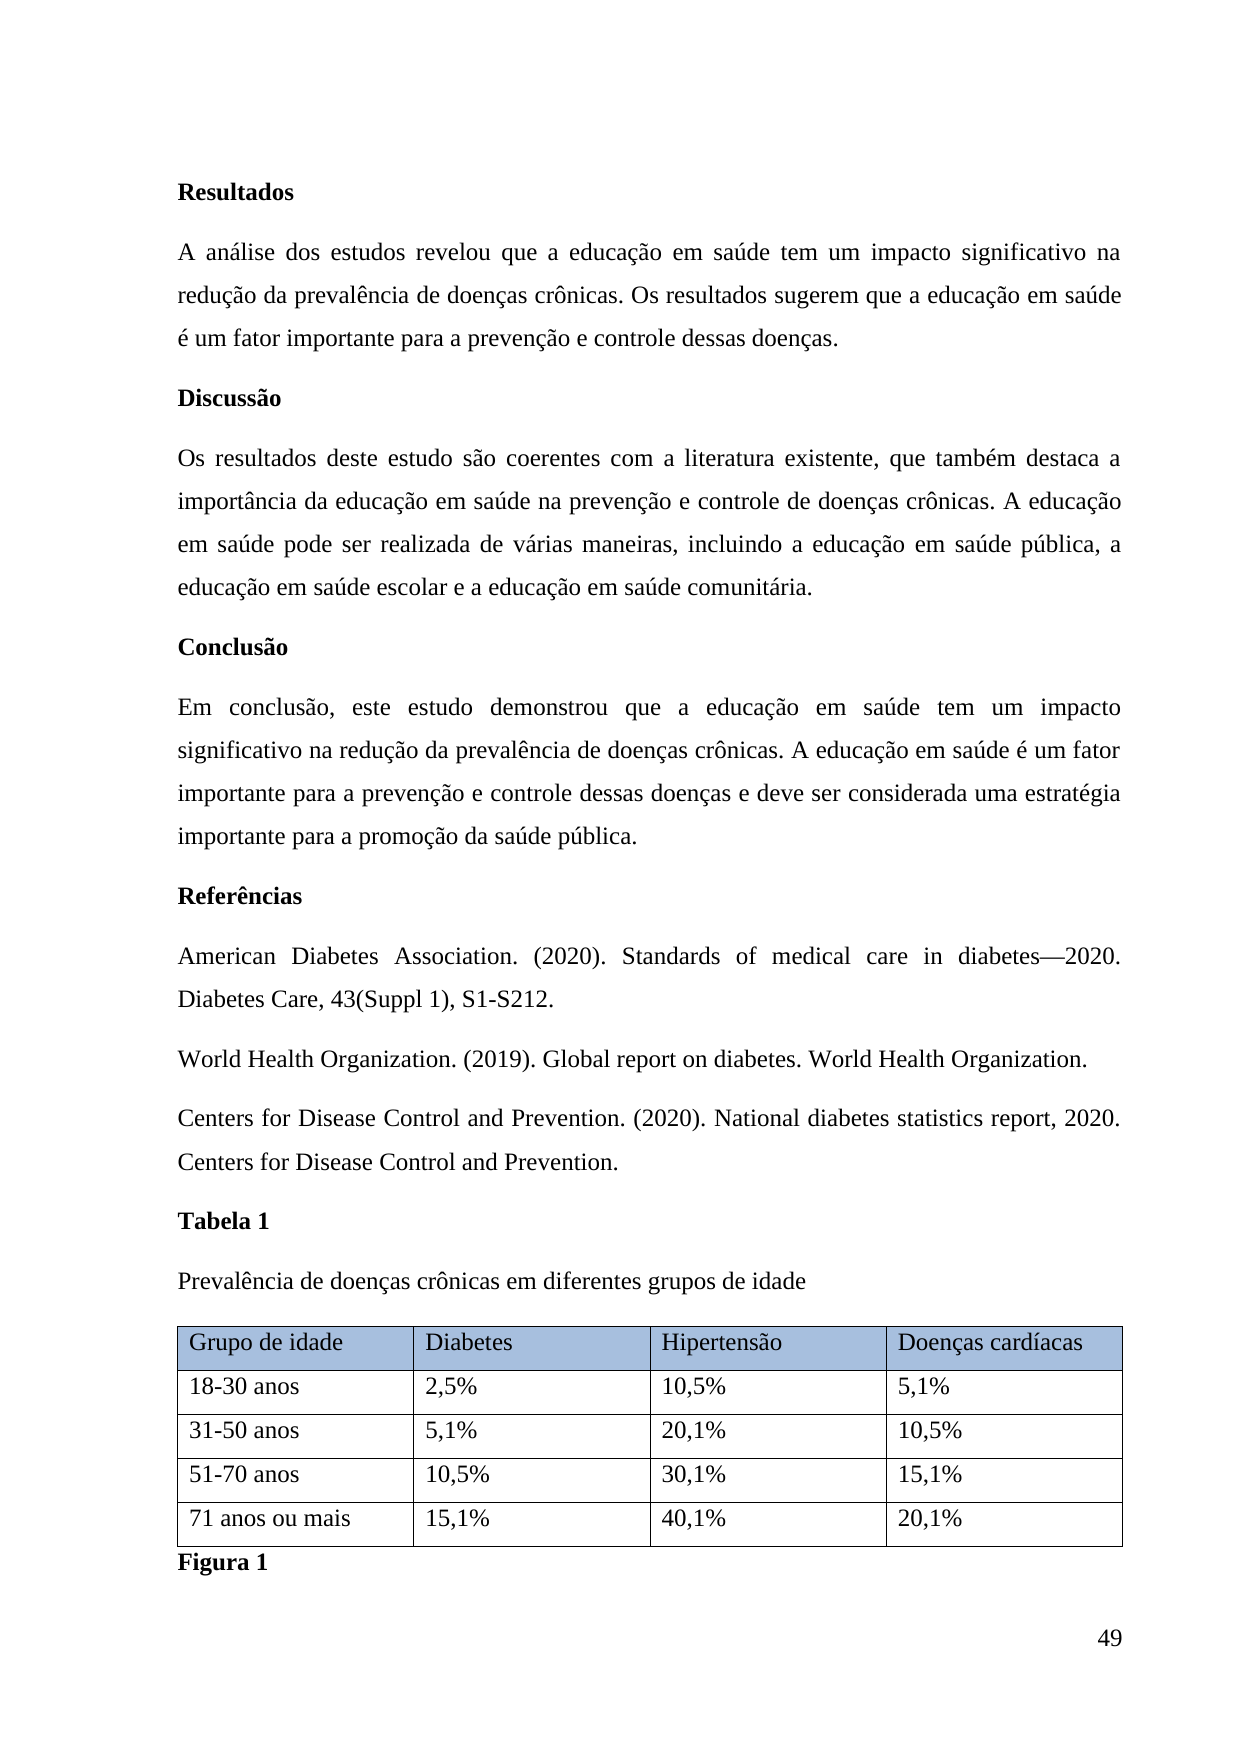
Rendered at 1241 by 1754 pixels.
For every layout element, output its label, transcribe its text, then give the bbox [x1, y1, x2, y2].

table_cell 15,1% [887, 1459, 1122, 1502]
table_cell 20,1% [887, 1503, 1122, 1546]
table_header Hipertensão [651, 1327, 886, 1370]
text Centers for Disease Control and Prevention. (2020). National diabetes statistics report, 2020. Centers for Disease Control and Prevention. [177, 1103, 1122, 1175]
table_cell 10,5% [414, 1459, 650, 1502]
text Prevalência de doenças crônicas em diferentes grupos de idade [177, 1266, 1122, 1295]
text Resultados [177, 177, 1122, 206]
table_cell 31-50 anos [178, 1415, 413, 1458]
text Referências [177, 881, 1122, 910]
table_cell 71 anos ou mais [178, 1503, 413, 1546]
table_cell 10,5% [651, 1371, 886, 1414]
table_cell 10,5% [887, 1415, 1122, 1458]
table_cell 5,1% [414, 1415, 650, 1458]
table_cell 51-70 anos [178, 1459, 413, 1502]
table_header Grupo de idade [178, 1327, 413, 1370]
text Tabela 1 [177, 1206, 1122, 1235]
text Os resultados deste estudo são coerentes com a literatura existente, que também destaca a importância da educação em saúde na prevenção e controle de doenças crônicas. A educação em saúde pode ser realizada de várias maneiras, incluindo a educação em saúde pública, a educação em saúde escolar e a educação em saúde comunitária. [177, 443, 1122, 601]
table_cell 5,1% [887, 1371, 1122, 1414]
text Em conclusão, este estudo demonstrou que a educação em saúde tem um impacto significativo na redução da prevalência de doenças crônicas. A educação em saúde é um fator importante para a prevenção e controle dessas doenças e deve ser considerada uma estratégia importante para a promoção da saúde pública. [177, 692, 1122, 850]
text World Health Organization. (2019). Global report on diabetes. World Health Organization. [177, 1044, 1122, 1072]
table_cell 15,1% [414, 1503, 650, 1546]
text Discussão [177, 383, 1122, 412]
table_cell 20,1% [651, 1415, 886, 1458]
table_cell 2,5% [414, 1371, 650, 1414]
table_header Doenças cardíacas [887, 1327, 1122, 1370]
text American Diabetes Association. (2020). Standards of medical care in diabetes—2020. Diabetes Care, 43(Suppl 1), S1-S212. [177, 941, 1122, 1013]
table_cell 40,1% [651, 1503, 886, 1546]
table_cell 30,1% [651, 1459, 886, 1502]
text A análise dos estudos revelou que a educação em saúde tem um impacto significativo na redução da prevalência de doenças crônicas. Os resultados sugerem que a educação em saúde é um fator importante para a prevenção e controle dessas doenças. [177, 237, 1122, 352]
table_cell 18-30 anos [178, 1371, 413, 1414]
text Figura 1 [177, 1547, 1122, 1576]
table_header Diabetes [414, 1327, 650, 1370]
text Conclusão [177, 632, 1122, 661]
